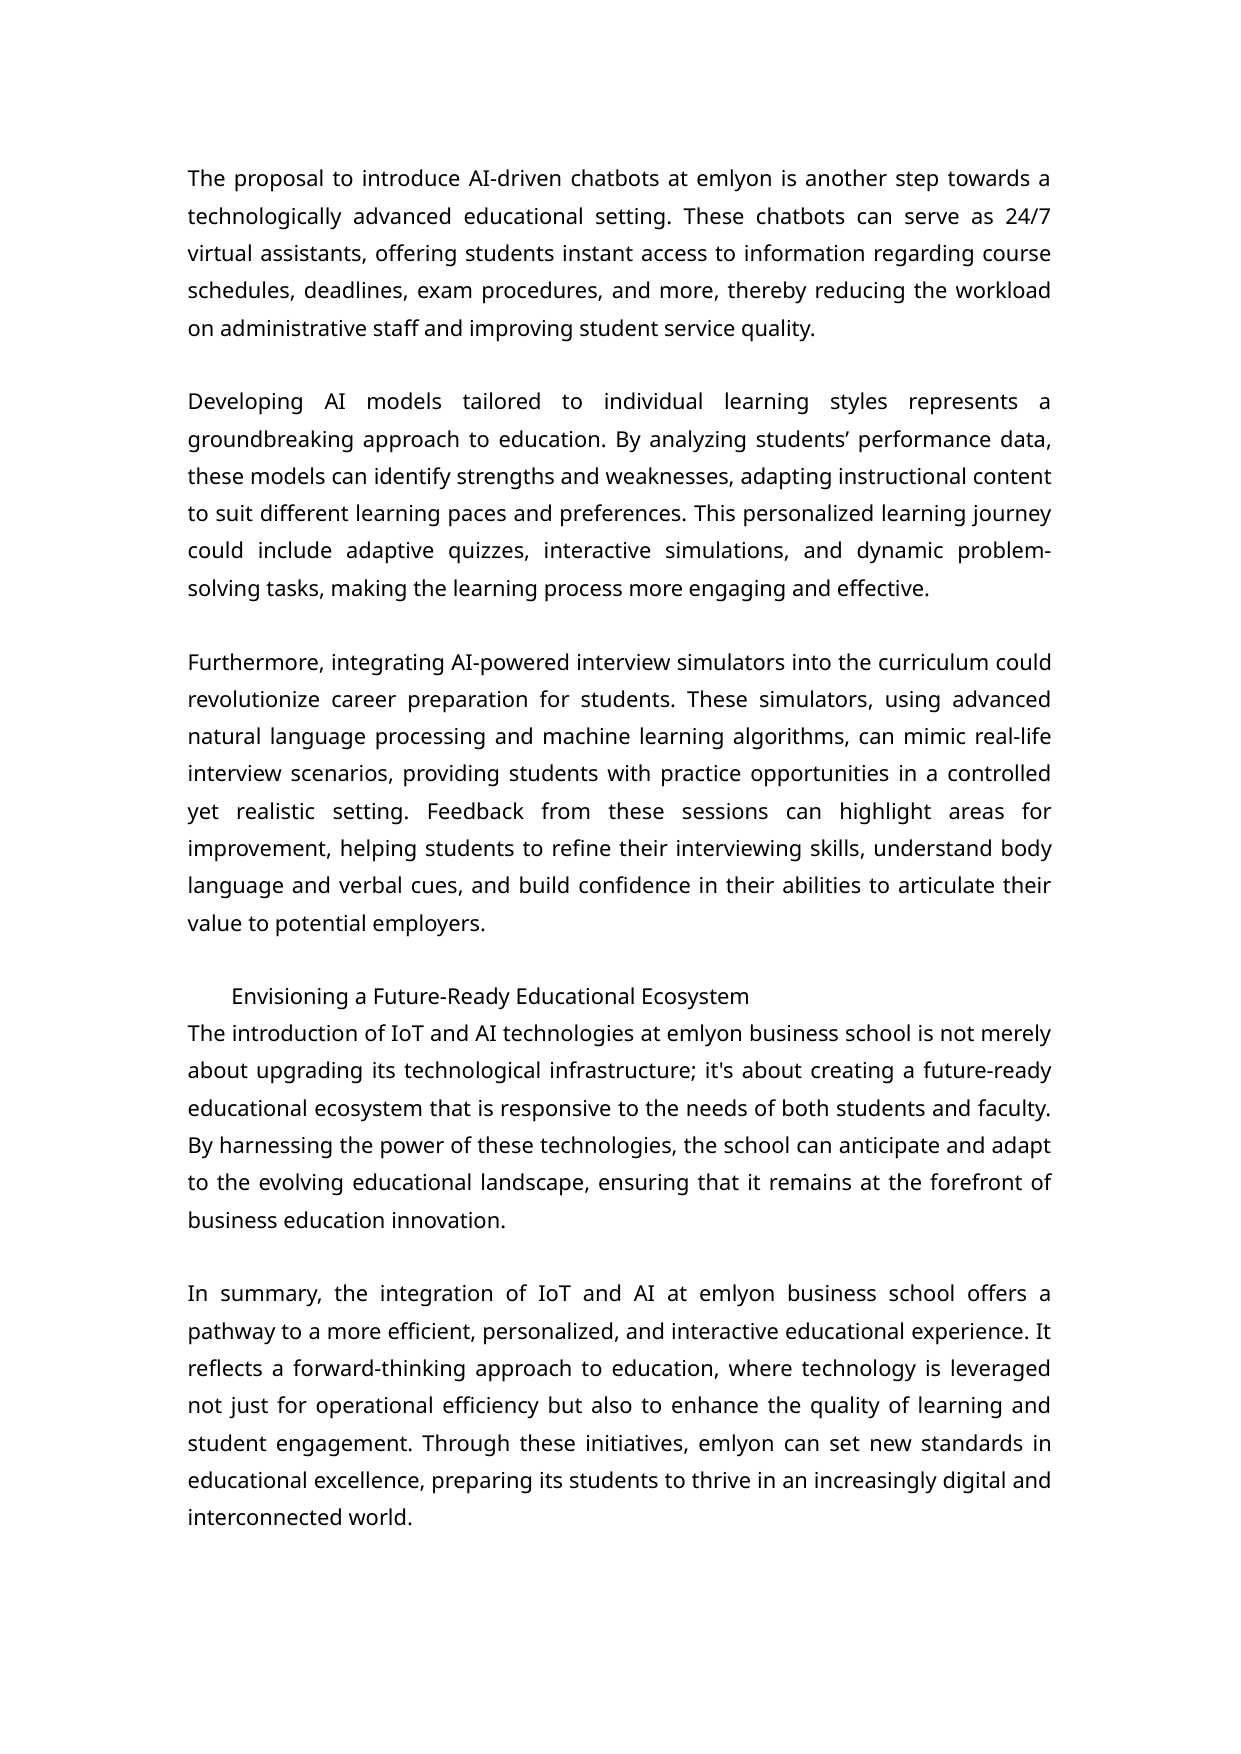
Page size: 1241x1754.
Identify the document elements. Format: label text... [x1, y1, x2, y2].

text The introduction of IoT and AI technologies at emlyon business school is not merely about upgrading its technological infrastructure; it's about creating a future-ready educational ecosystem that is responsive to the needs of both students and faculty. By harnessing the power of these technologies, the school can anticipate and adapt to the evolving educational landscape, ensuring that it remains at the forefront of business education innovation. [187, 1017, 1053, 1236]
text Envisioning a Future-Ready Educational Ecosystem [187, 980, 1053, 1012]
text In summary, the integration of IoT and AI at emlyon business school offers a pathway to a more efficient, personalized, and interactive educational experience. It reflects a forward-thinking approach to education, where technology is leveraged not just for operational efficiency but also to enhance the quality of learning and student engagement. Through these initiatives, emlyon can set new standards in educational excellence, preparing its students to thrive in an increasingly digital and interconnected world. [187, 1277, 1053, 1533]
text Developing AI models tailored to individual learning styles represents a groundbreaking approach to education. By analyzing students’ performance data, these models can identify strengths and weaknesses, adapting instructional content to suit different learning paces and preferences. This personalized learning journey could include adaptive quizzes, interactive simulations, and dynamic problem-solving tasks, making the learning process more engaging and effective. [187, 385, 1053, 604]
text The proposal to introduce AI-driven chatbots at emlyon is another step towards a technologically advanced educational setting. These chatbots can serve as 24/7 virtual assistants, offering students instant access to information regarding course schedules, deadlines, exam procedures, and more, thereby reducing the workload on administrative staff and improving student service quality. [187, 162, 1053, 344]
text Furthermore, integrating AI-powered interview simulators into the curriculum could revolutionize career preparation for students. These simulators, using advanced natural language processing and machine learning algorithms, can mimic real-life interview scenarios, providing students with practice opportunities in a controlled yet realistic setting. Feedback from these sessions can highlight areas for improvement, helping students to refine their interviewing skills, understand body language and verbal cues, and build confidence in their abilities to articulate their value to potential employers. [187, 645, 1053, 939]
